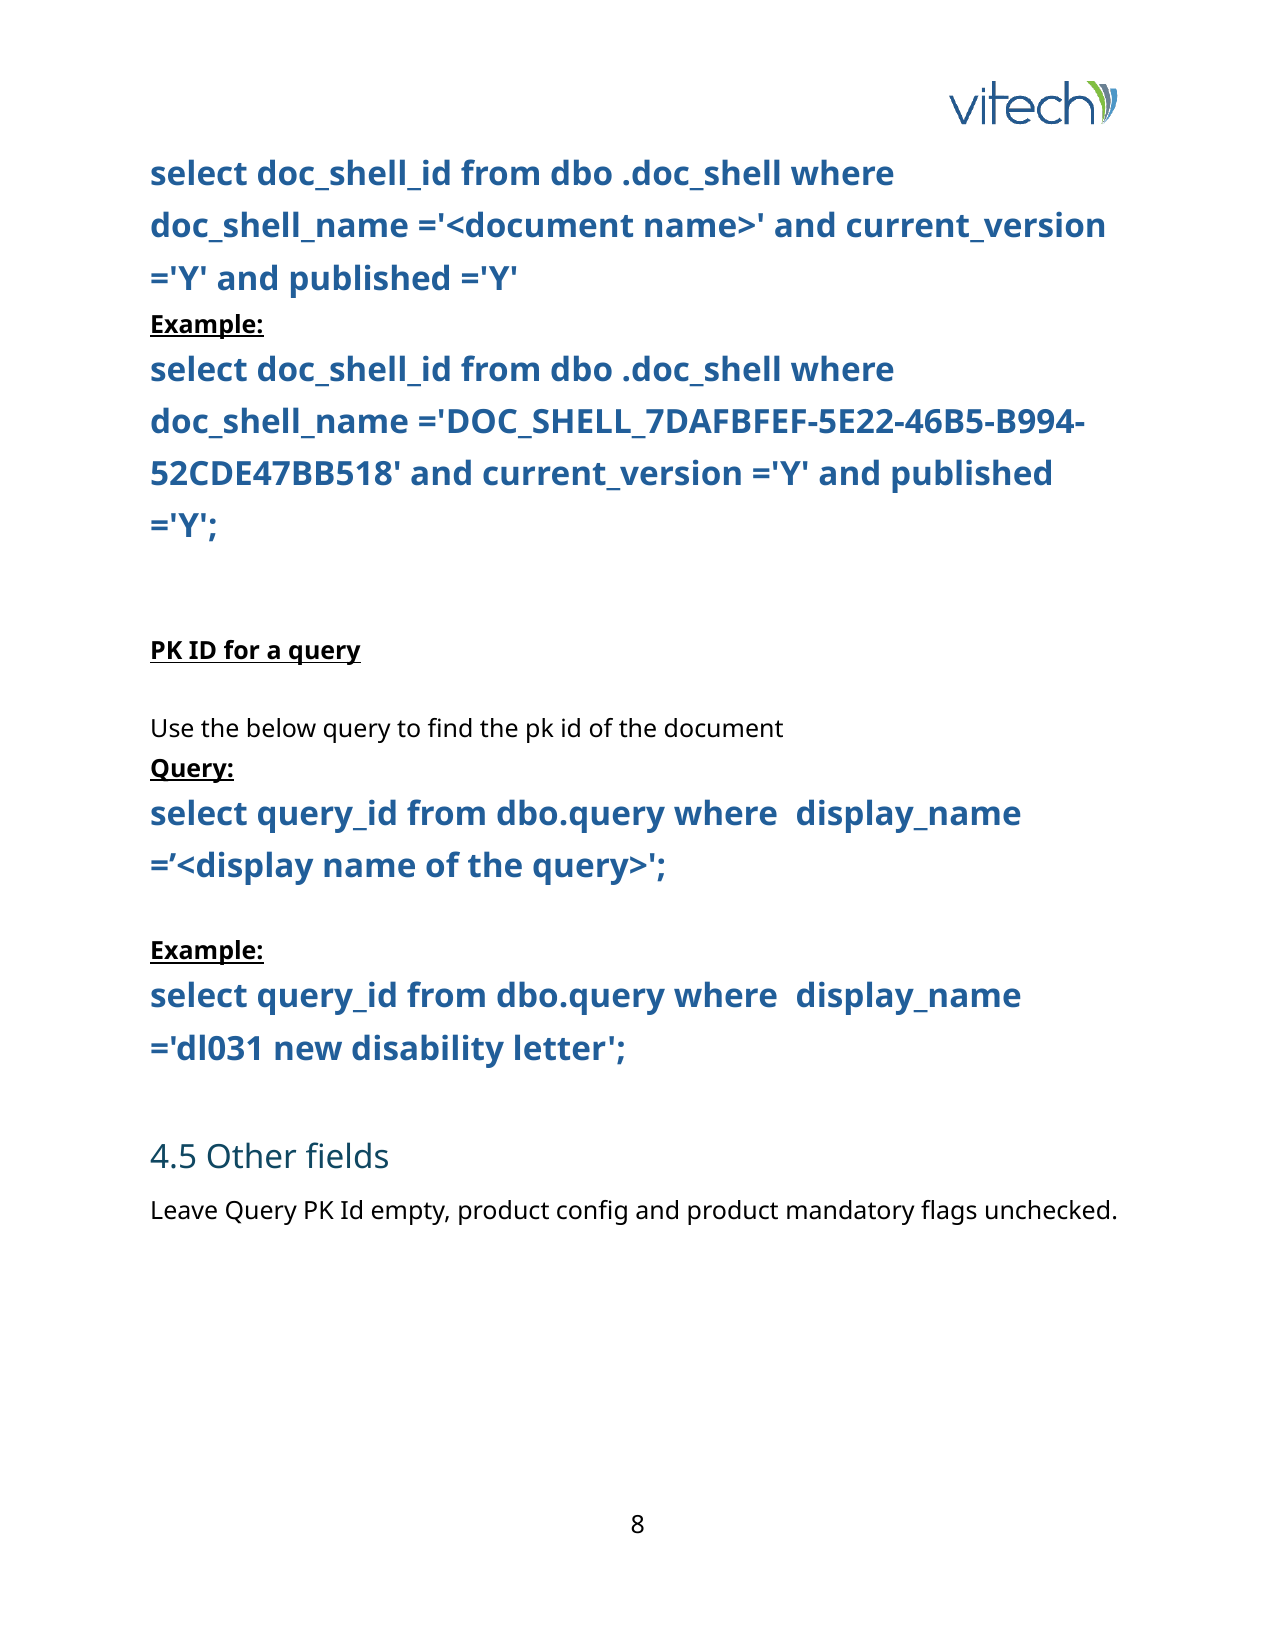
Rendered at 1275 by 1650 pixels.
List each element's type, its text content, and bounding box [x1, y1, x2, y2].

list Leave Query PK Id empty, product config and product mandatory flags unchecked. [150, 1193, 1125, 1227]
text Query: [150, 750, 1125, 784]
picture [945, 75, 1125, 133]
text Use the below query to find the pk id of the document [150, 711, 1125, 745]
text select doc_shell_id from dbo .doc_shell where doc_shell_name ='<document name>' and current_version ='Y' and published ='Y' [150, 150, 1125, 300]
subtitle 4.5 Other fields [150, 1132, 1125, 1178]
text Example: [150, 933, 1125, 967]
text select query_id from dbo.query where display_name =’<display name of the query>'; [150, 789, 1125, 887]
text Example: [150, 307, 1125, 341]
text PK ID for a query [150, 633, 1125, 667]
text select query_id from dbo.query where display_name ='dl031 new disability letter'; [150, 972, 1125, 1070]
text select doc_shell_id from dbo .doc_shell where doc_shell_name ='DOC_SHELL_7DAFBFEF-5E22-46B5-B994-52CDE47BB518' and current_version ='Y' and published ='Y'; [150, 346, 1125, 548]
